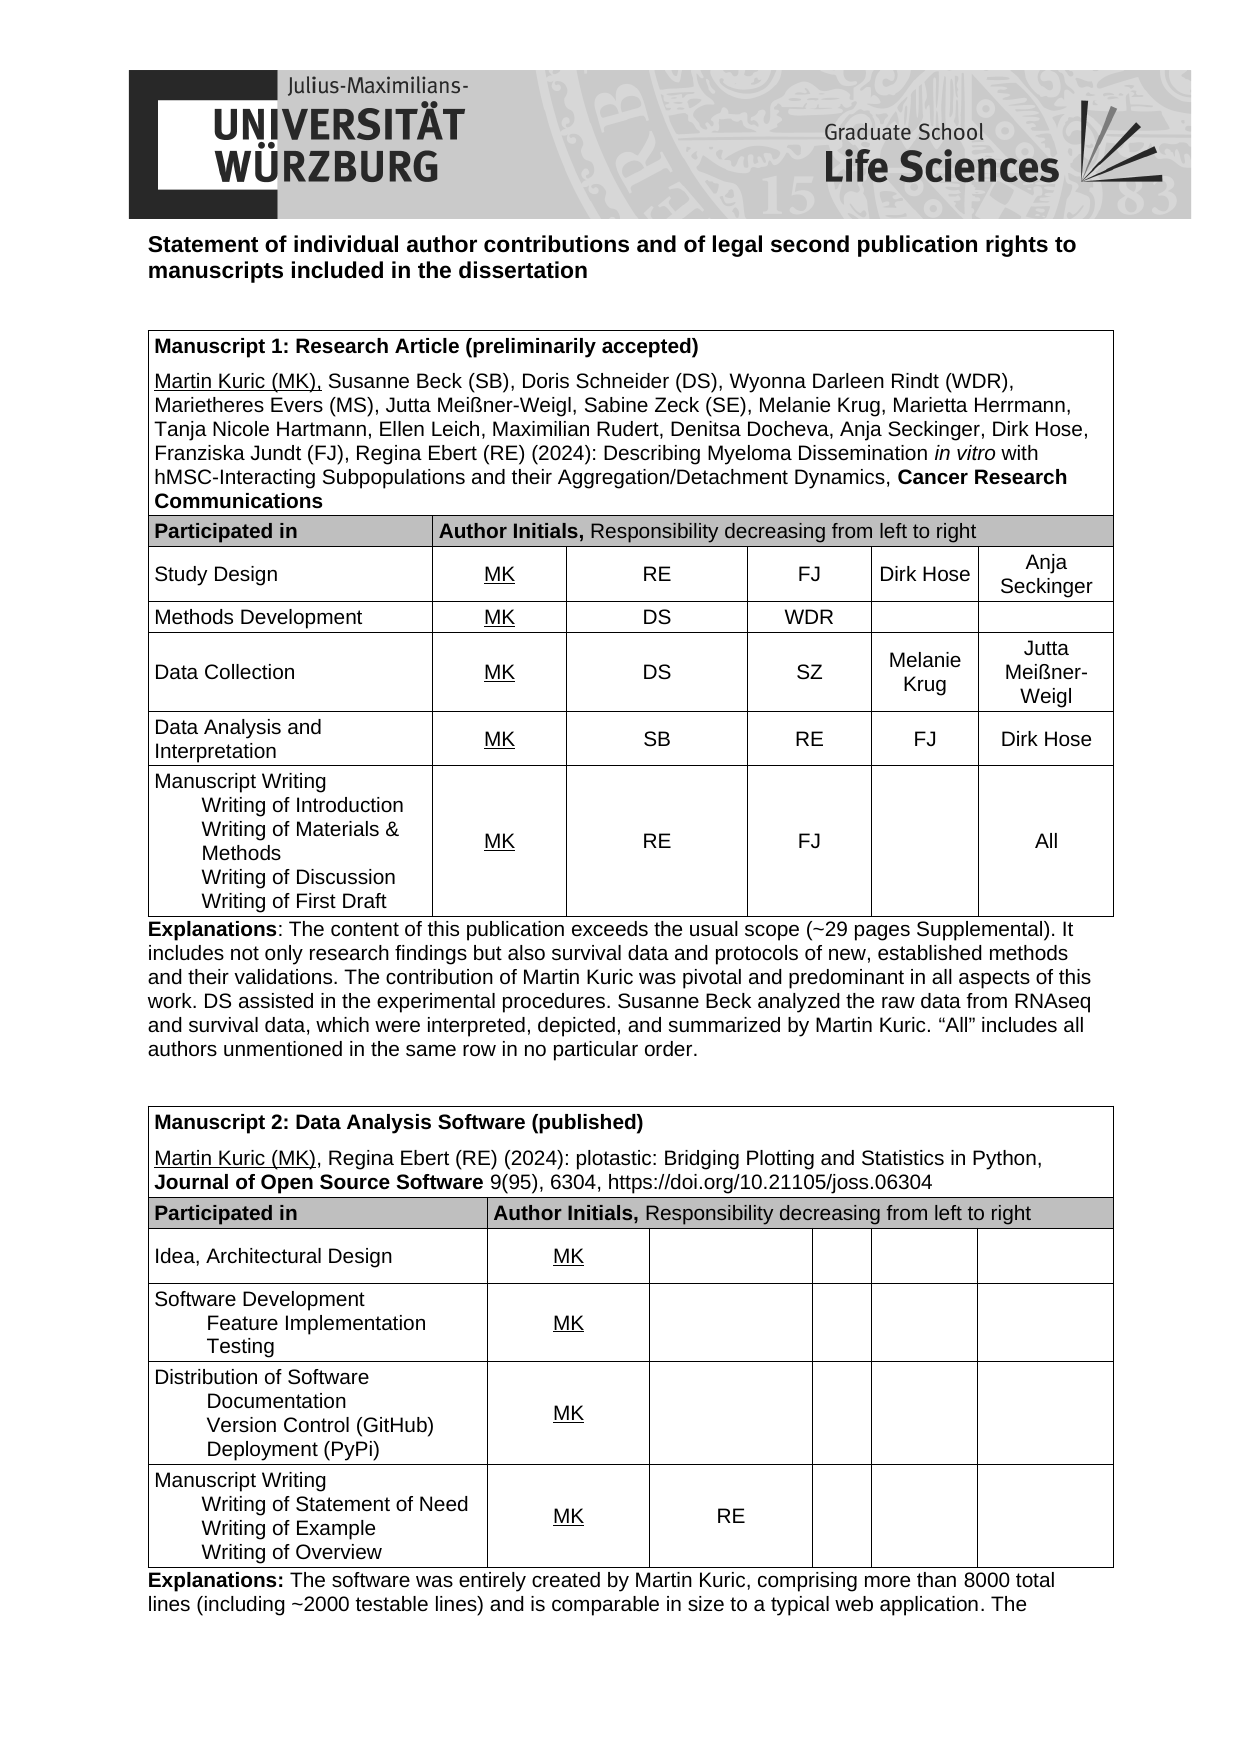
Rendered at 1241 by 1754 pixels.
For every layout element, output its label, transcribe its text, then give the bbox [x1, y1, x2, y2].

table_cell RE [748, 712, 871, 765]
table_cell [872, 602, 978, 632]
table_cell FJ [748, 547, 871, 601]
table_cell MK [488, 1362, 649, 1464]
table_cell Author Initials, Responsibility decreasing from left to right [433, 516, 1113, 546]
table_cell Dirk Hose [979, 712, 1113, 765]
table_cell [872, 1284, 977, 1361]
table_cell Author Initials, Responsibility decreasing from left to right [488, 1198, 1113, 1228]
table_cell RE [567, 547, 747, 601]
table_cell RE [650, 1465, 812, 1567]
table_cell Anja Seckinger [979, 547, 1113, 601]
table_cell [813, 1362, 871, 1464]
table_cell Melanie Krug [872, 633, 978, 711]
table_cell [872, 766, 978, 916]
table_cell SB [567, 712, 747, 765]
table_cell [872, 1362, 977, 1464]
table_cell MK [433, 602, 566, 632]
table_cell Data Analysis and Interpretation [149, 712, 432, 765]
table_cell WDR [748, 602, 871, 632]
text Statement of individual author contributions and of legal second publication rights to manuscripts included in the dissertation [148, 148, 1093, 283]
table_cell FJ [872, 712, 978, 765]
table_cell Data Collection [149, 633, 432, 711]
table_cell MK [433, 712, 566, 765]
table_cell Participated in [149, 516, 432, 546]
table_cell SZ [748, 633, 871, 711]
table_cell [979, 602, 1113, 632]
table_cell [650, 1362, 812, 1464]
table_cell Study Design [149, 547, 432, 601]
table_cell Distribution of Software Documentation Version Control (GitHub) Deployment (PyPi) [149, 1362, 487, 1464]
table_cell All [979, 766, 1113, 916]
picture [128, 70, 1192, 219]
table_cell Software Development Feature Implementation Testing [149, 1284, 487, 1361]
table_cell DS [567, 633, 747, 711]
table_cell MK [433, 547, 566, 601]
table_cell MK [488, 1229, 649, 1282]
table_cell MK [433, 766, 566, 916]
table_cell [978, 1284, 1113, 1361]
table_cell [813, 1465, 871, 1567]
table_cell Dirk Hose [872, 547, 978, 601]
table_cell Participated in [149, 1198, 487, 1228]
table_cell Manuscript Writing Writing of Statement of Need Writing of Example Writing of Overview [149, 1465, 487, 1567]
table_cell Manuscript Writing Writing of Introduction Writing of Materials & Methods Writing of Discussion Writing of First Draft [149, 766, 432, 916]
table_cell MK [488, 1465, 649, 1567]
table_header Manuscript 1: Research Article (preliminarily accepted) Martin Kuric (MK), Susanne Beck (SB), Doris Schneider (DS), Wyonna Darleen Rindt (WDR), Marietheres Evers (MS), Jutta Meißner-Weigl, Sabine Zeck (SE), Melanie Krug, Marietta Herrmann, Tanja Nicole Hartmann, Ellen Leich, Maximilian Rudert, Denitsa Docheva, Anja Seckinger, Dirk Hose, Franziska Jundt (FJ), Regina Ebert (RE) (2024): Describing Myeloma Dissemination in vitro with hMSC-Interacting Subpopulations and their Aggregation/Detachment Dynamics, Cancer Research Communications [149, 331, 1113, 515]
table_cell [650, 1284, 812, 1361]
text Explanations: The content of this publication exceeds the usual scope (~29 pages Supplemental). It includes not only research findings but also survival data and protocols of new, established methods and their validations. The contribution of Martin Kuric was pivotal and predominant in all aspects of this work. DS assisted in the experimental procedures. Susanne Beck analyzed the raw data from RNAseq and survival data, which were interpreted, depicted, and summarized by Martin Kuric. “All” includes all authors unmentioned in the same row in no particular order. [148, 917, 1093, 1061]
table_cell MK [488, 1284, 649, 1361]
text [148, 1568, 1093, 1616]
table_cell [978, 1465, 1113, 1567]
table_cell [978, 1362, 1113, 1464]
table_header Manuscript 2: Data Analysis Software (published) Martin Kuric (MK), Regina Ebert (RE) (2024): plotastic: Bridging Plotting and Statistics in Python, Journal of Open Source Software 9(95), 6304, https://doi.org/10.21105/joss.06304 [149, 1107, 1113, 1197]
table_cell [872, 1465, 977, 1567]
table_cell [978, 1229, 1113, 1282]
table_cell [813, 1229, 871, 1282]
table_cell [650, 1229, 812, 1282]
table_cell Methods Development [149, 602, 432, 632]
table_cell DS [567, 602, 747, 632]
table_cell Jutta Meißner-Weigl [979, 633, 1113, 711]
table_cell [872, 1229, 977, 1282]
table_cell [813, 1284, 871, 1361]
table_cell Idea, Architectural Design [149, 1229, 487, 1282]
table_cell RE [567, 766, 747, 916]
table_cell MK [433, 633, 566, 711]
table_cell FJ [748, 766, 871, 916]
